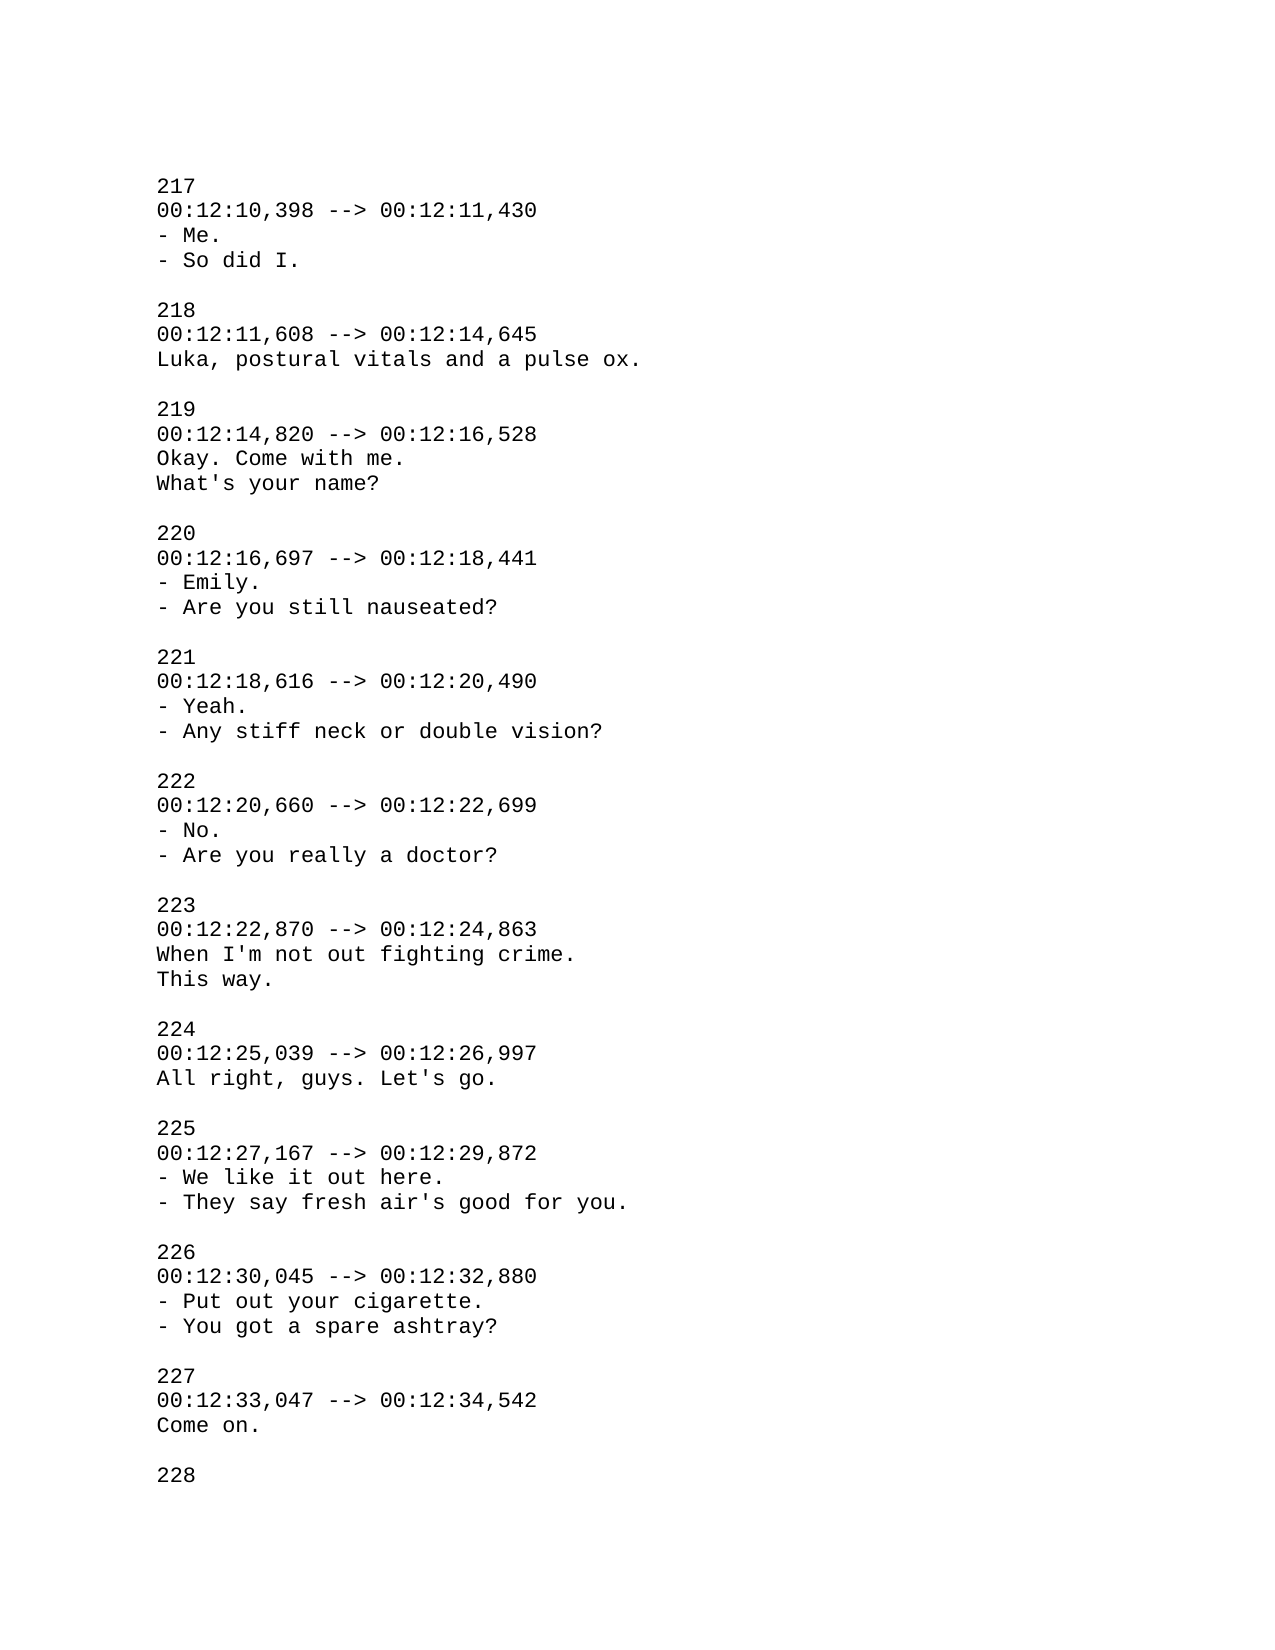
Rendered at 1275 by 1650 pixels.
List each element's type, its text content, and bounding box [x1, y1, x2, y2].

text 226 [156, 1241, 1118, 1266]
text - They say fresh air's good for you. [156, 1191, 1118, 1216]
text What's your name? [156, 472, 1118, 497]
text 00:12:33,047 --> 00:12:34,542 [156, 1389, 1118, 1414]
text - We like it out here. [156, 1166, 1118, 1191]
text 00:12:27,167 --> 00:12:29,872 [156, 1142, 1118, 1166]
text 227 [156, 1365, 1118, 1389]
text - Yeah. [156, 695, 1118, 720]
text - Any stiff neck or double vision? [156, 720, 1118, 745]
text - You got a spare ashtray? [156, 1315, 1118, 1340]
text 225 [156, 1117, 1118, 1142]
text 221 [156, 646, 1118, 671]
text - Put out your cigarette. [156, 1290, 1118, 1315]
text 00:12:30,045 --> 00:12:32,880 [156, 1266, 1118, 1290]
text 222 [156, 770, 1118, 794]
text All right, guys. Let's go. [156, 1067, 1118, 1092]
text 00:12:18,616 --> 00:12:20,490 [156, 671, 1118, 695]
text 00:12:10,398 --> 00:12:11,430 [156, 199, 1118, 224]
text Come on. [156, 1414, 1118, 1439]
text 00:12:16,697 --> 00:12:18,441 [156, 547, 1118, 571]
text 220 [156, 522, 1118, 547]
text 228 [156, 1464, 1118, 1489]
text 219 [156, 398, 1118, 423]
text This way. [156, 968, 1118, 993]
text 00:12:20,660 --> 00:12:22,699 [156, 794, 1118, 819]
text Luka, postural vitals and a pulse ox. [156, 348, 1118, 373]
text - Me. [156, 224, 1118, 249]
text 00:12:11,608 --> 00:12:14,645 [156, 323, 1118, 348]
text Okay. Come with me. [156, 447, 1118, 472]
text 223 [156, 894, 1118, 918]
text 224 [156, 1018, 1118, 1042]
text 00:12:22,870 --> 00:12:24,863 [156, 918, 1118, 943]
text 218 [156, 299, 1118, 323]
text 217 [156, 175, 1118, 199]
text When I'm not out fighting crime. [156, 943, 1118, 968]
text 00:12:14,820 --> 00:12:16,528 [156, 423, 1118, 447]
text - Are you really a doctor? [156, 844, 1118, 869]
text - Are you still nauseated? [156, 596, 1118, 621]
text - Emily. [156, 571, 1118, 596]
text - No. [156, 819, 1118, 844]
text 00:12:25,039 --> 00:12:26,997 [156, 1042, 1118, 1067]
text - So did I. [156, 249, 1118, 274]
